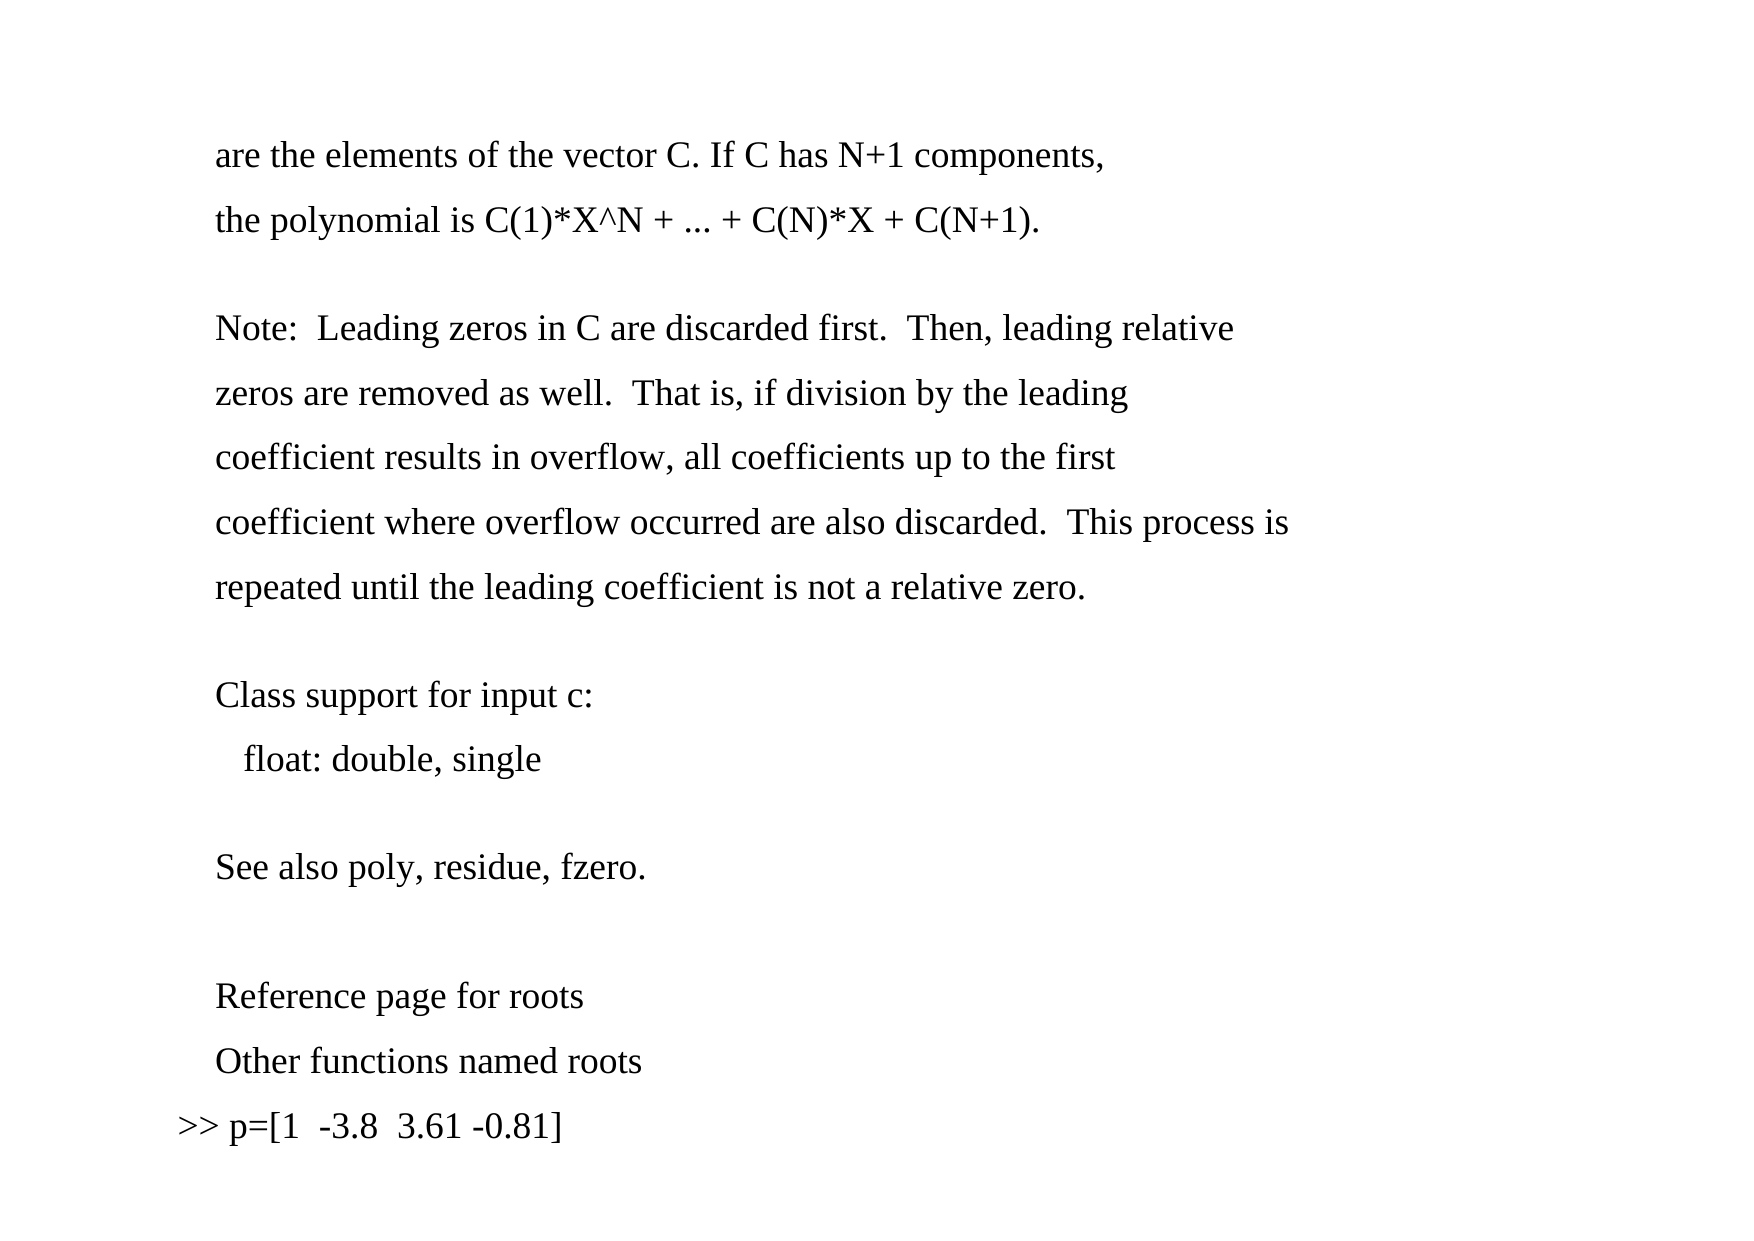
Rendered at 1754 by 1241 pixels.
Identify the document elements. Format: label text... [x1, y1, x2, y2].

text float: double, single [118, 737, 1636, 780]
text >> p=[1 -3.8 3.61 -0.81] [118, 1103, 1636, 1146]
text Class support for input c: [118, 672, 1636, 715]
text zeros are removed as well. That is, if division by the leading [118, 370, 1636, 413]
text coefficient where overflow occurred are also discarded. This process is [118, 499, 1636, 543]
text are the elements of the vector C. If C has N+1 components, [118, 133, 1636, 176]
text Note: Leading zeros in C are discarded first. Then, leading relative [118, 305, 1636, 348]
text the polynomial is C(1)*X^N + ... + C(N)*X + C(N+1). [118, 198, 1636, 241]
text Reference page for roots [118, 974, 1636, 1017]
text coefficient results in overflow, all coefficients up to the first [118, 435, 1636, 478]
text Other functions named roots [118, 1038, 1636, 1082]
text See also poly, residue, fzero. [118, 844, 1636, 888]
text repeated until the leading coefficient is not a relative zero. [118, 564, 1636, 607]
